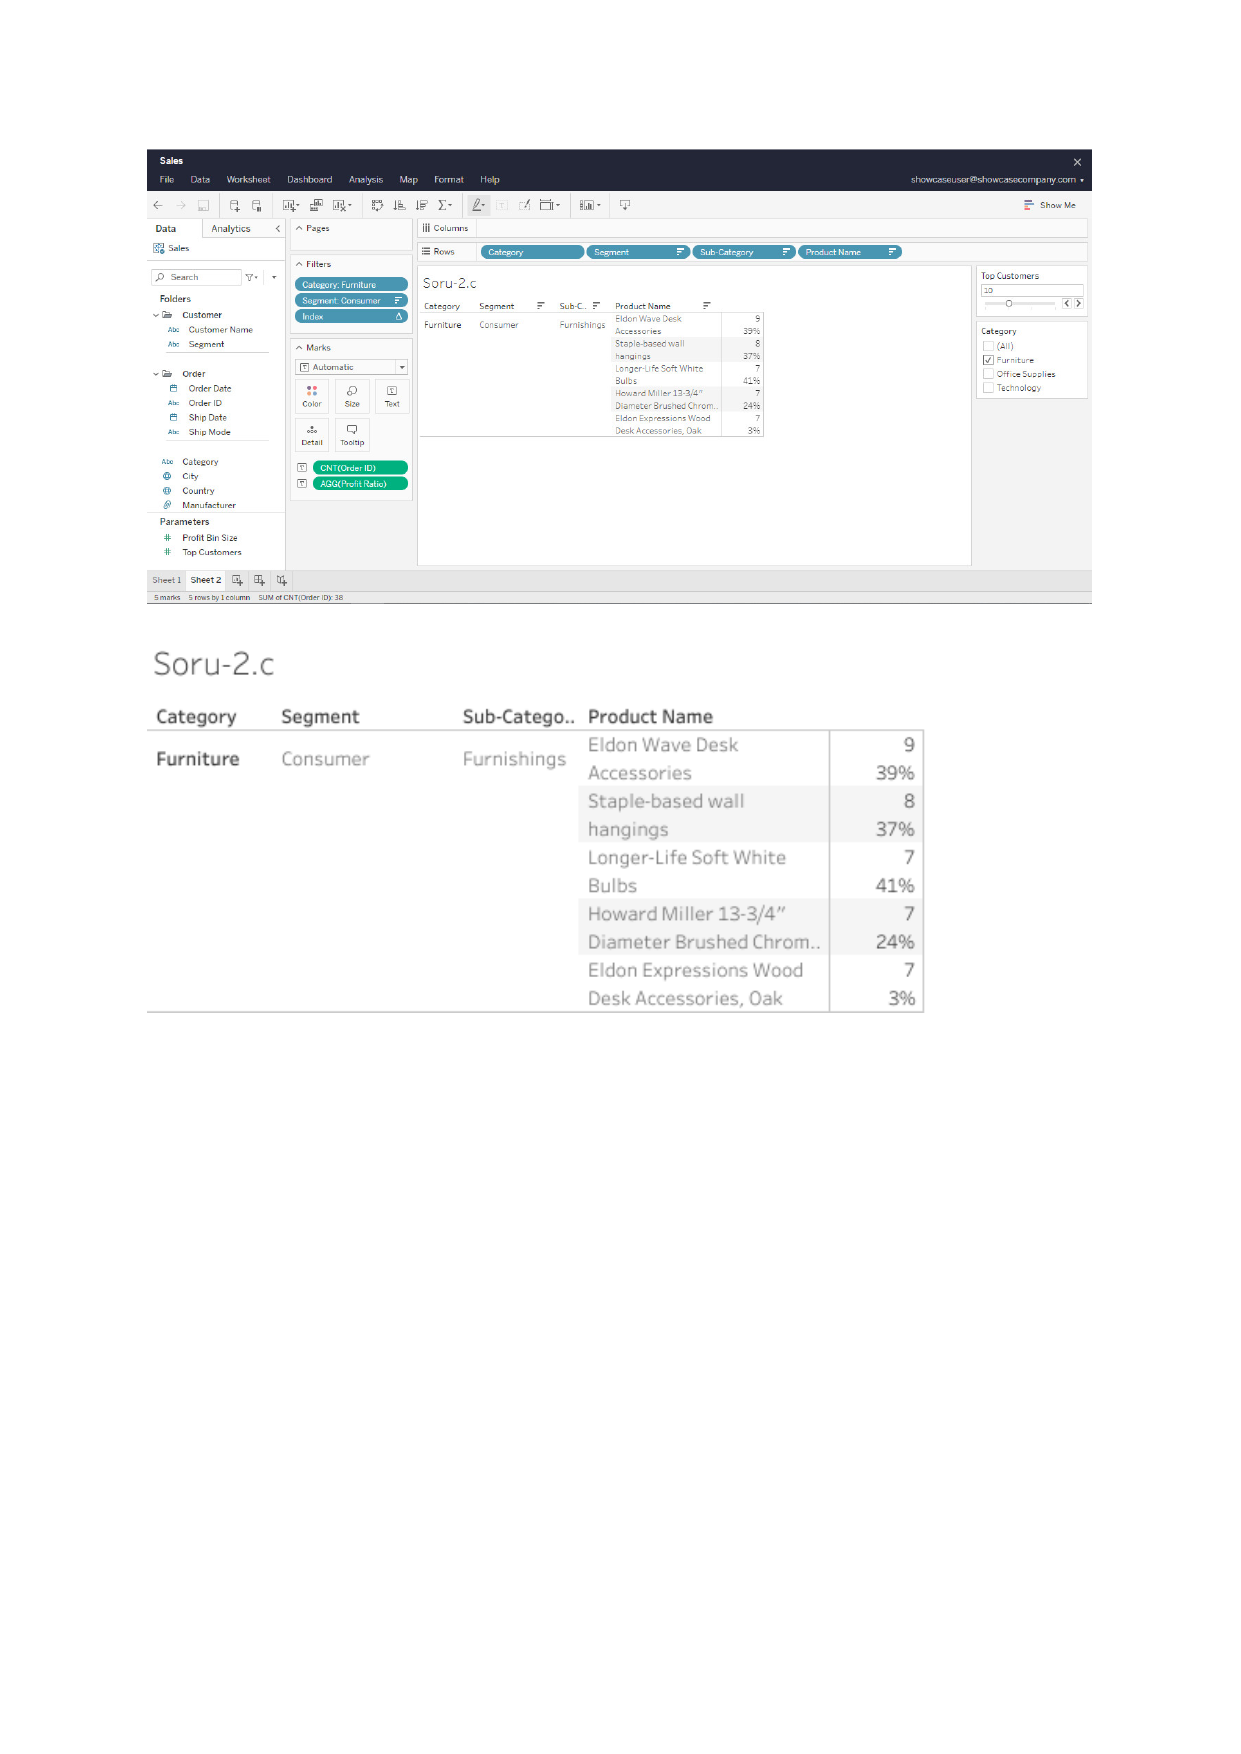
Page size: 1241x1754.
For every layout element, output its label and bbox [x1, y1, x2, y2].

picture [147, 147, 1092, 604]
picture [147, 631, 926, 1013]
